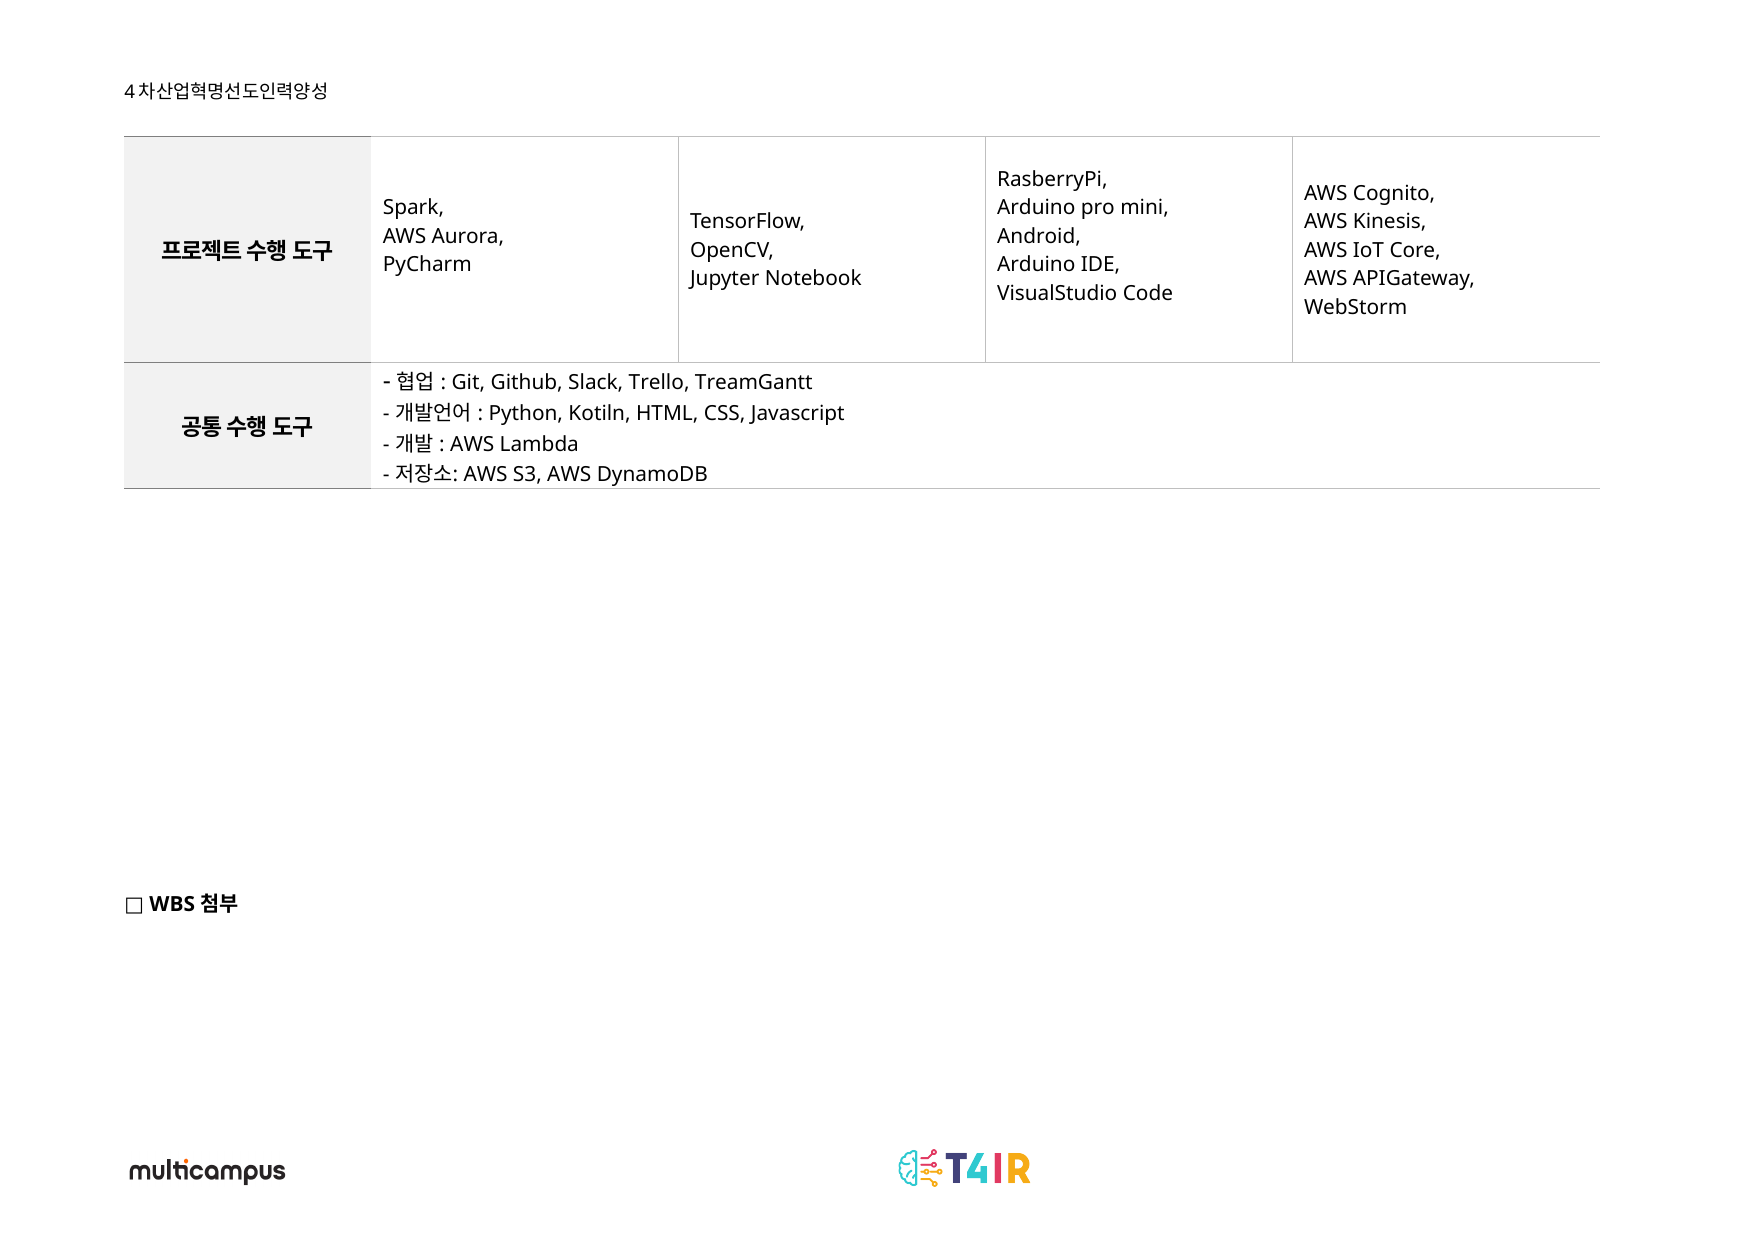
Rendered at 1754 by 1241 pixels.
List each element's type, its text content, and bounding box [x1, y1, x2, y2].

table_cell AWS Cognito, AWS Kinesis, AWS IoT Core, AWS APIGateway, WebStorm [1293, 137, 1600, 362]
table_cell 공통 수행 도구 [124, 363, 371, 488]
table_cell - 협업 : Git, Github, Slack, Trello, TreamGantt - 개발언어 : Python, Kotiln, HTML, CSS, Javascript - 개발 : AWS Lambda - 저장소: AWS S3, AWS DynamoDB [371, 363, 1600, 488]
table_cell 프로젝트 수행 도구 [124, 137, 371, 362]
table_cell RasberryPi, Arduino pro mini, Android, Arduino IDE, VisualStudio Code [986, 137, 1292, 362]
picture [898, 1149, 1031, 1187]
table_cell Spark, AWS Aurora, PyCharm [371, 137, 678, 362]
picture [124, 1151, 287, 1187]
text □ WBS 첨부 [124, 887, 1606, 917]
table_cell TensorFlow, OpenCV, Jupyter Notebook [679, 137, 985, 362]
